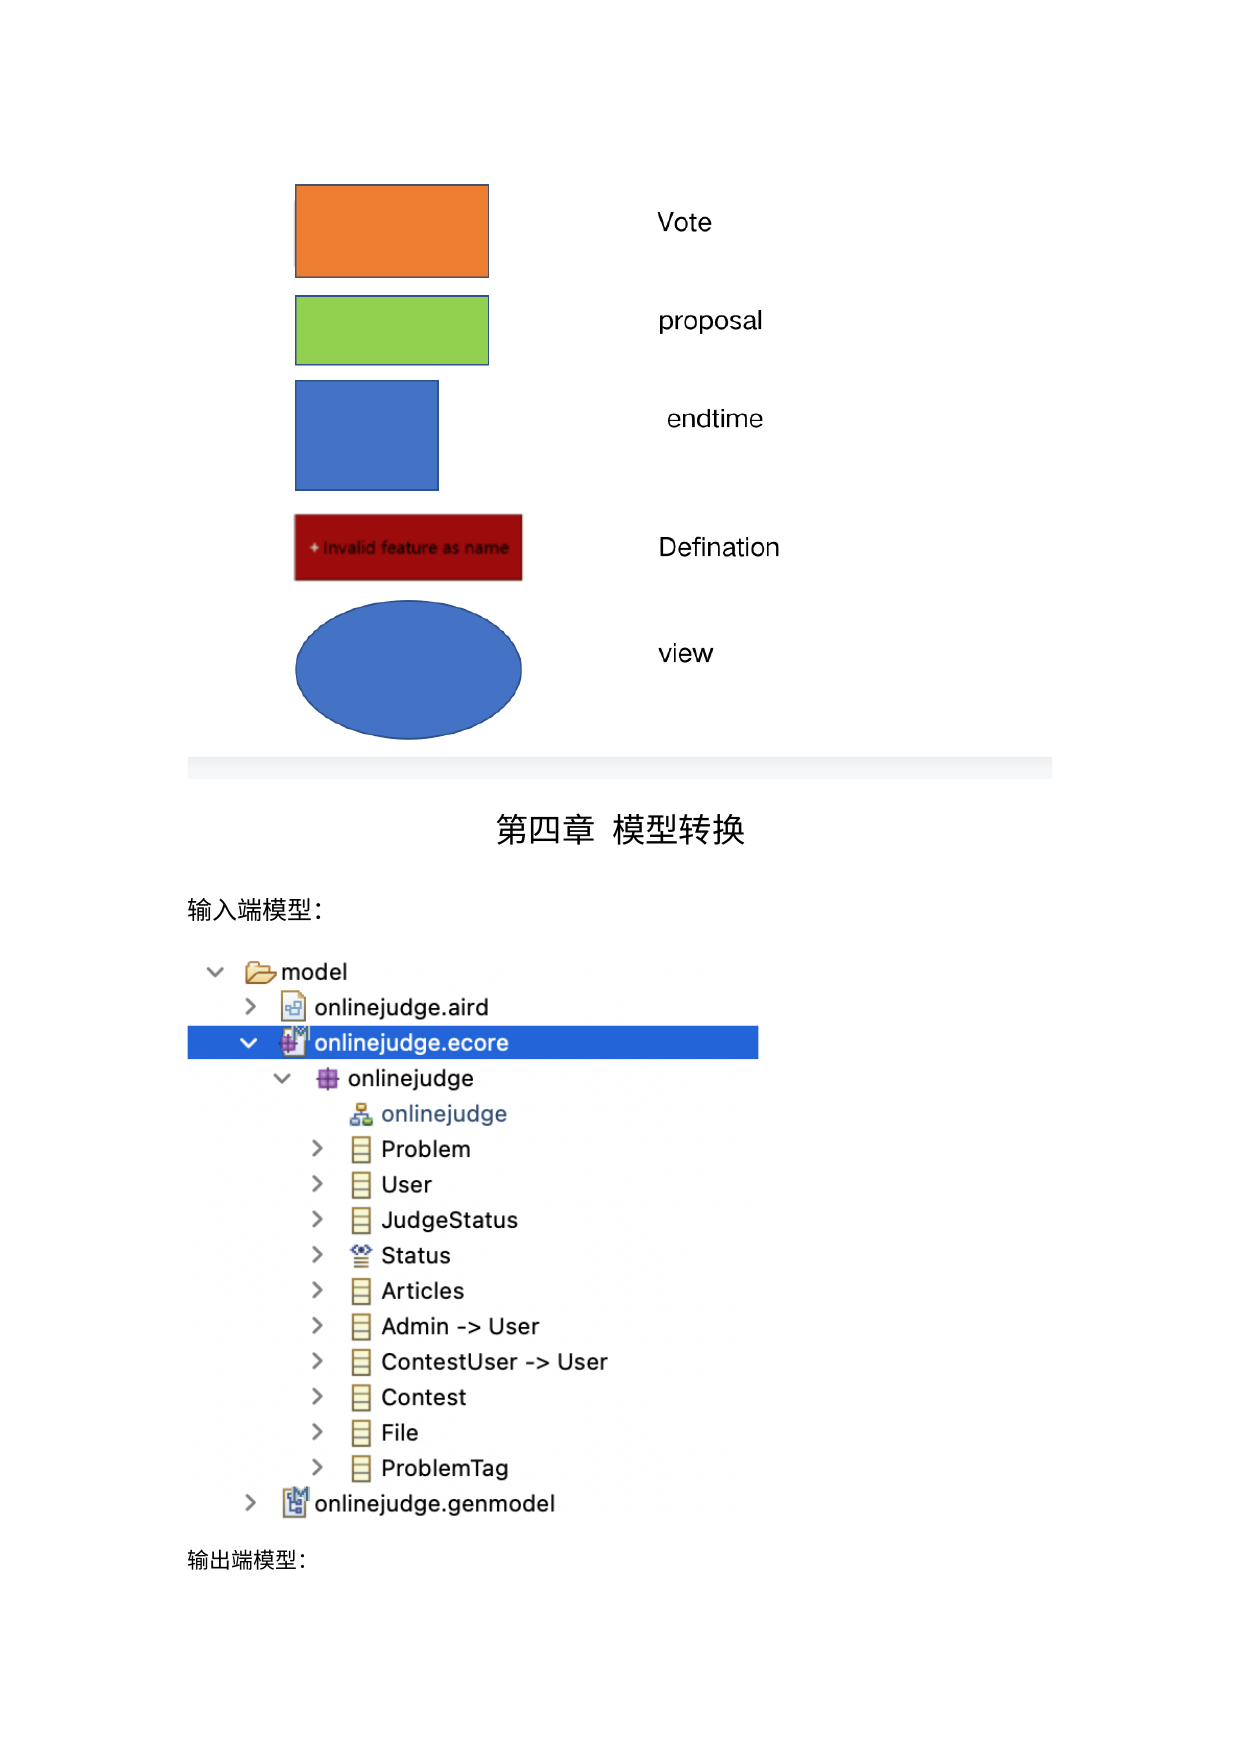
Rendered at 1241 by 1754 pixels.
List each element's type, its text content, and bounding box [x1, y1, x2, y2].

picture [187, 162, 1053, 779]
picture [187, 958, 759, 1523]
list 输入端模型： [187, 877, 1053, 942]
list 模型转换 [187, 796, 1053, 861]
text 输出端模型： [187, 1543, 1053, 1576]
